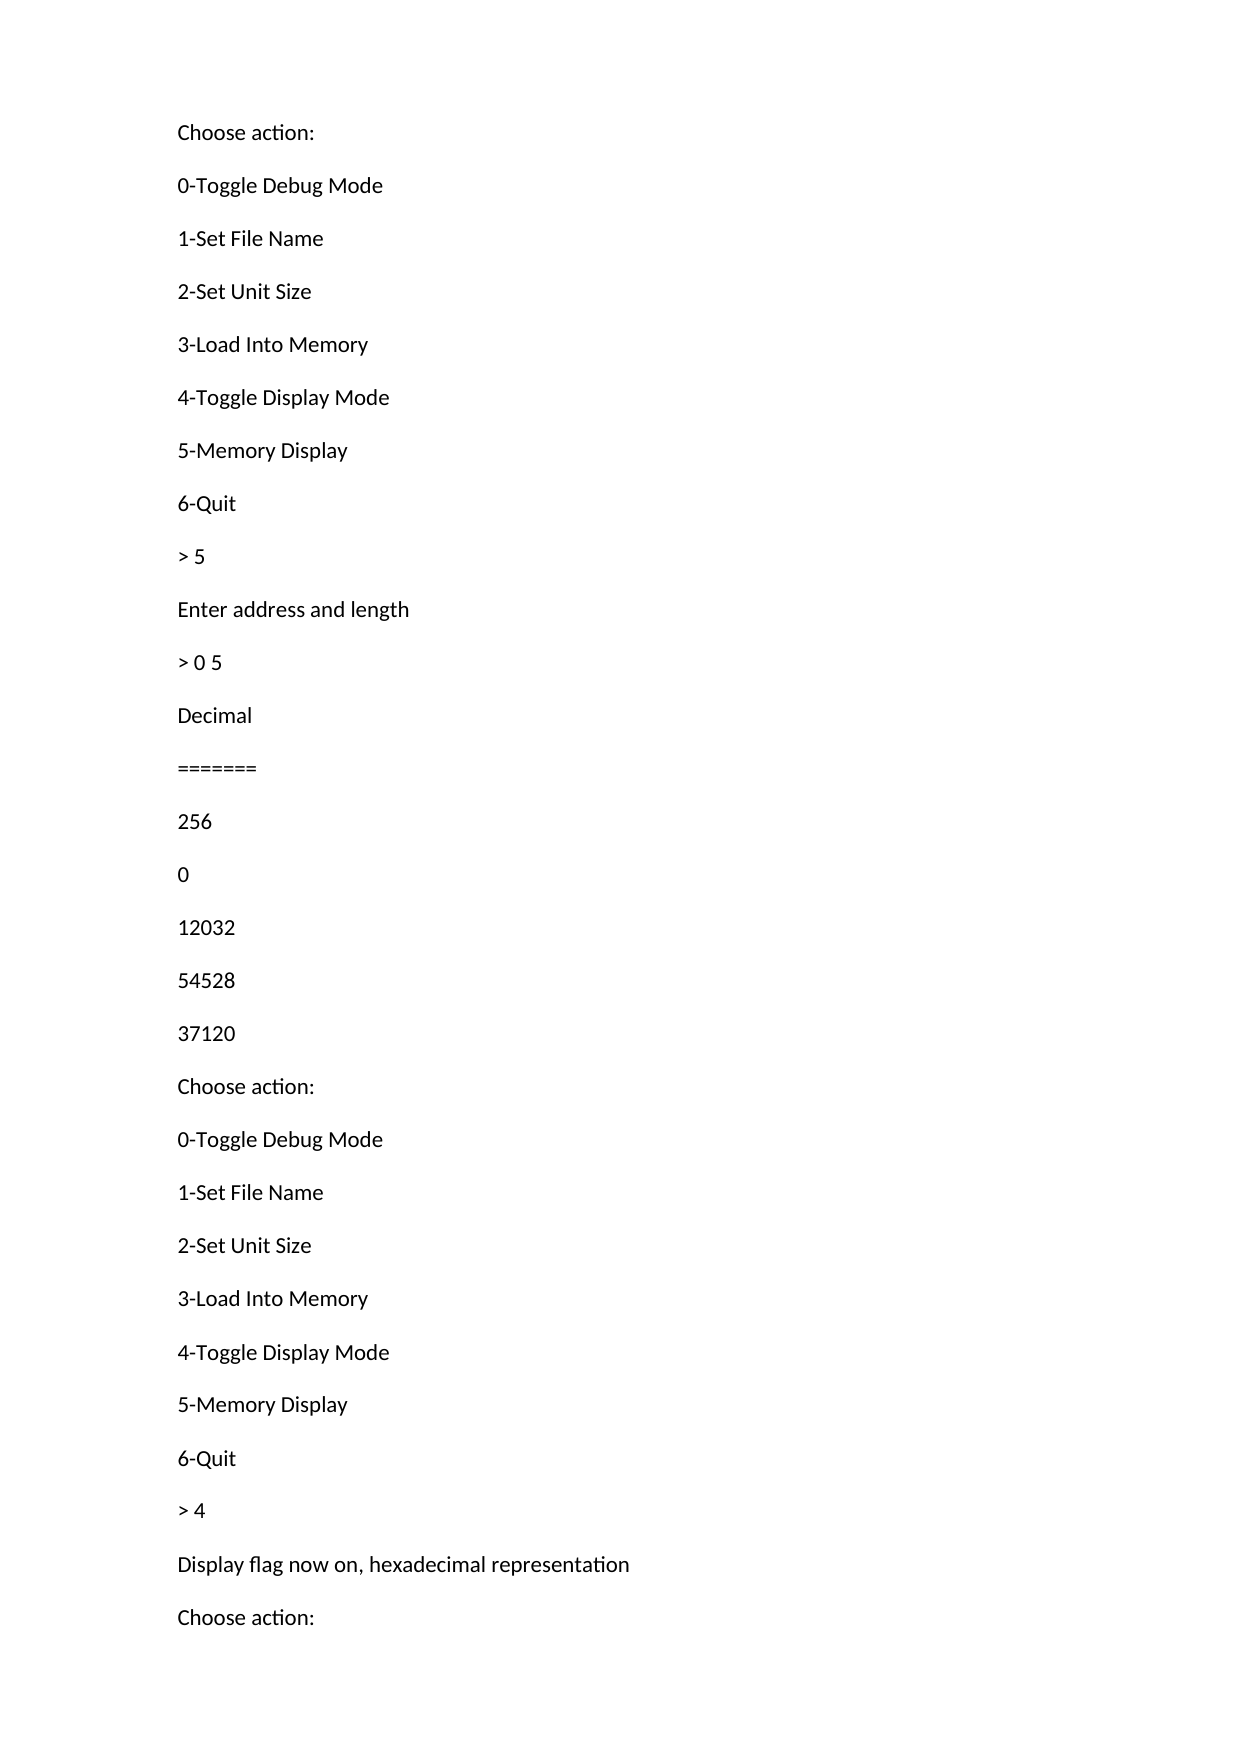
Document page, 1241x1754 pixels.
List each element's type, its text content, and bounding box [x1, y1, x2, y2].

text 0-Toggle Debug Mode [177, 171, 1152, 199]
text 12032 [177, 913, 1152, 941]
text 5-Memory Display [177, 1391, 1152, 1419]
text 256 [177, 807, 1152, 835]
text 0 [177, 860, 1152, 888]
text 6-Quit [177, 1444, 1152, 1472]
text 54528 [177, 966, 1152, 994]
text 5-Memory Display [177, 436, 1152, 464]
text 3-Load Into Memory [177, 1284, 1152, 1313]
text 3-Load Into Memory [177, 330, 1152, 358]
text Choose action: [177, 1072, 1152, 1101]
text > 5 [177, 542, 1152, 570]
text 37120 [177, 1019, 1152, 1047]
text Display flag now on, hexadecimal representation [177, 1550, 1152, 1578]
text 6-Quit [177, 489, 1152, 517]
text Choose action: [177, 1603, 1152, 1631]
text Choose action: [177, 118, 1152, 146]
text ======= [177, 754, 1152, 782]
text 2-Set Unit Size [177, 1232, 1152, 1259]
text 1-Set File Name [177, 224, 1152, 252]
text 4-Toggle Display Mode [177, 1338, 1152, 1366]
text > 4 [177, 1497, 1152, 1525]
text Decimal [177, 701, 1152, 729]
text 2-Set Unit Size [177, 277, 1152, 305]
text 0-Toggle Debug Mode [177, 1126, 1152, 1153]
text 1-Set File Name [177, 1178, 1152, 1207]
text > 0 5 [177, 648, 1152, 676]
text Enter address and length [177, 595, 1152, 623]
text 4-Toggle Display Mode [177, 383, 1152, 411]
